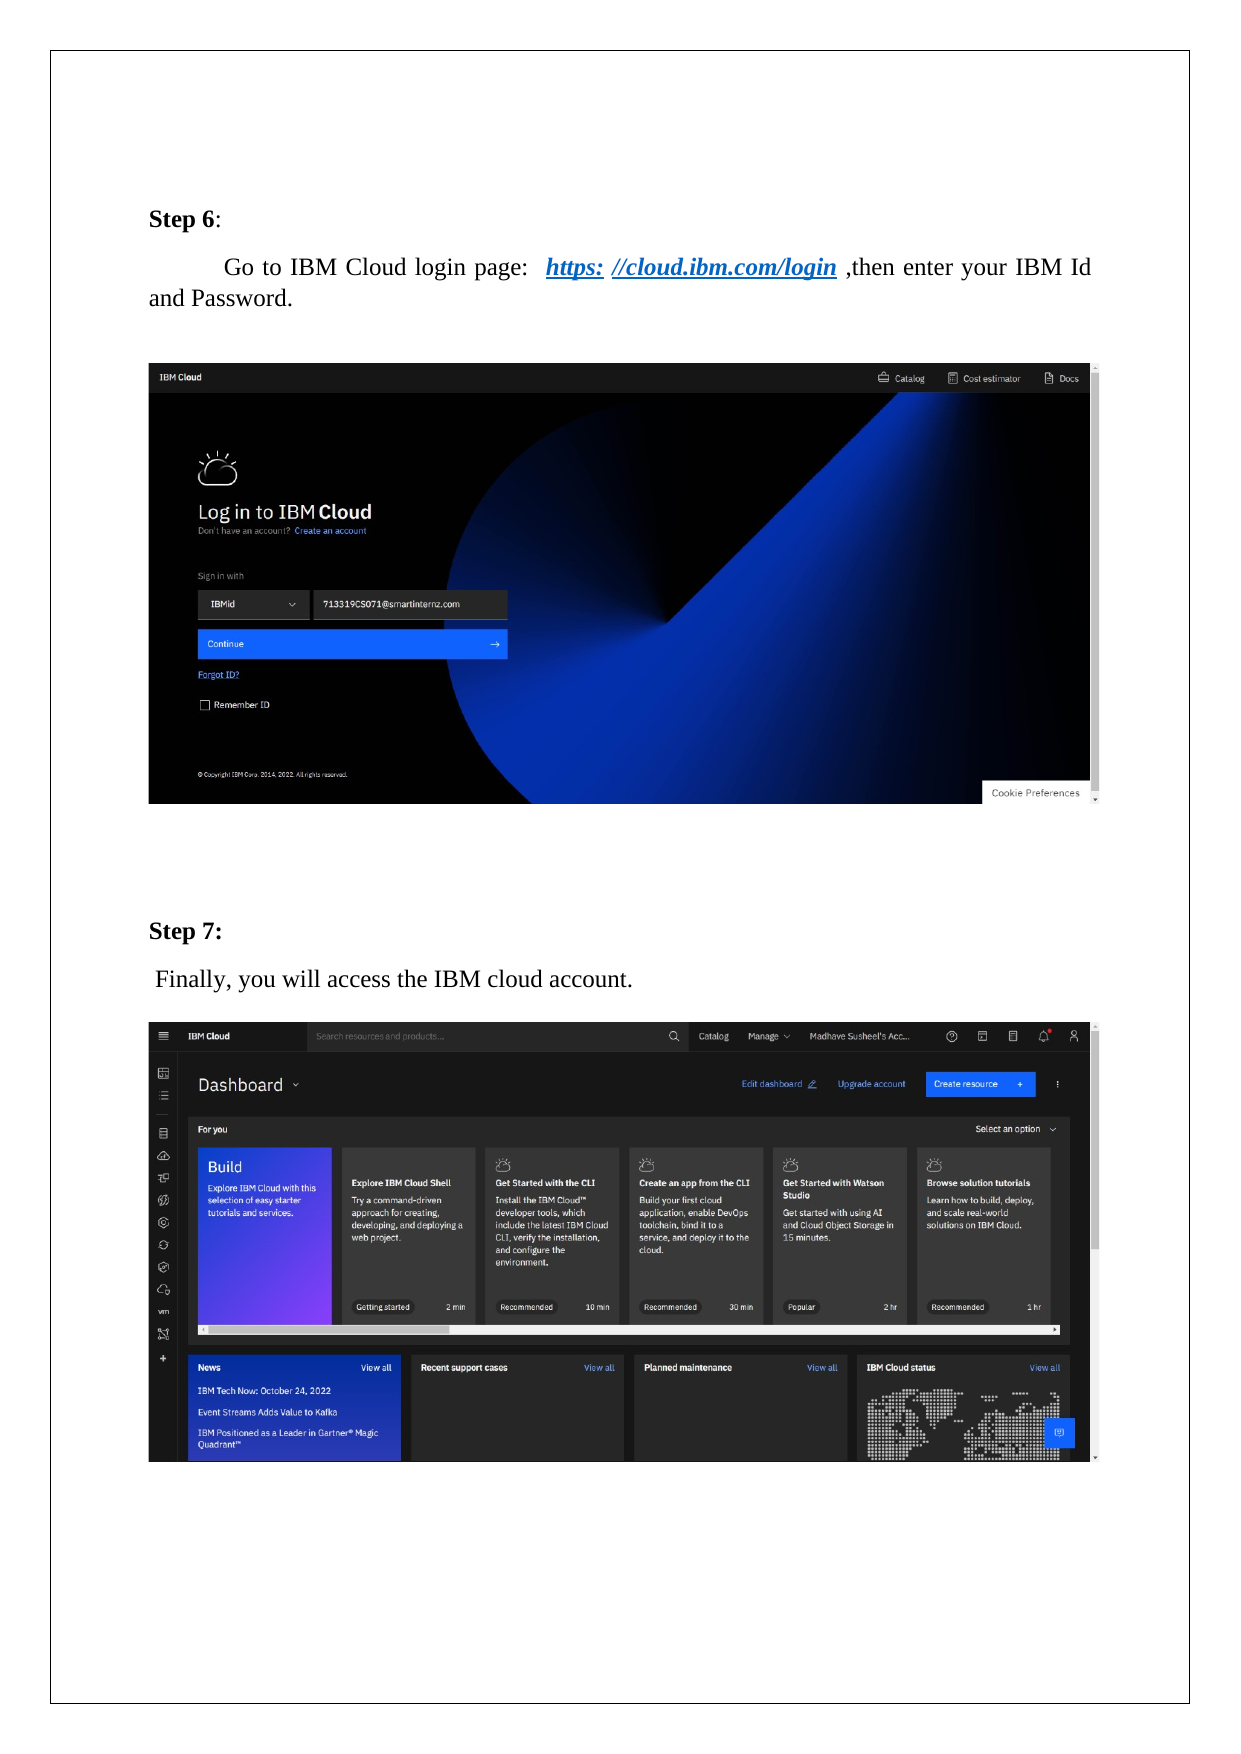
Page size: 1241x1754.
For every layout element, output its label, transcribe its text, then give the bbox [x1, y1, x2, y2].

text Step 7: [148, 916, 1101, 945]
text Finally, you will access the IBM cloud account. [148, 964, 1092, 993]
picture [148, 363, 1100, 804]
picture [148, 1022, 1100, 1462]
text Step 6: [148, 204, 1101, 233]
text Go to IBM Cloud login page: https: //cloud.ibm.com/login ,then enter your IBM Id and Password. [148, 252, 1092, 312]
